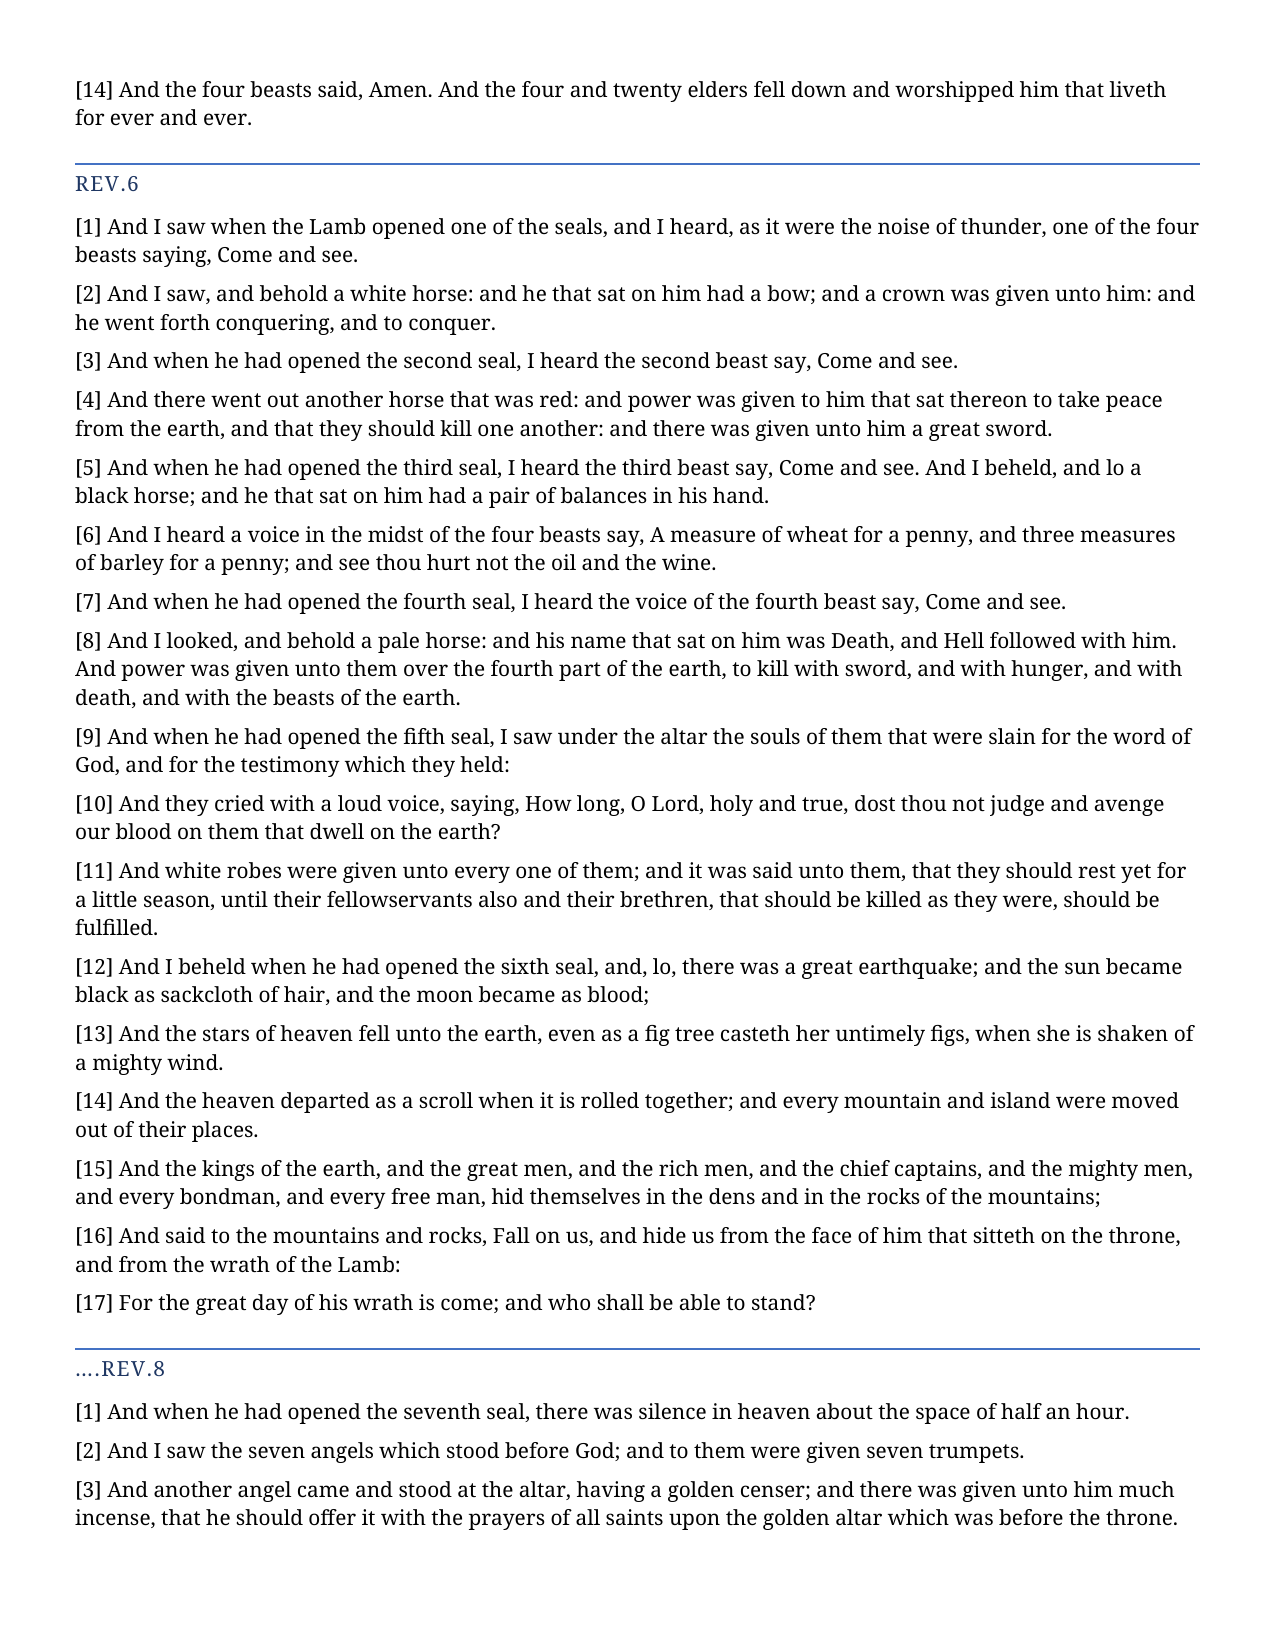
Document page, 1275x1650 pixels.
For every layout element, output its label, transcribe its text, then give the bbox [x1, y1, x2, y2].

text [10] And they cried with a loud voice, saying, How long, O Lord, holy and true, dost thou not judge and avenge our blood on them that dwell on the earth? [75, 789, 1200, 846]
text [7] And when he had opened the fourth seal, I heard the voice of the fourth beast say, Come and see. [75, 587, 1200, 616]
text [8] And I looked, and behold a pale horse: and his name that sat on him was Death, and Hell followed with him. And power was given unto them over the fourth part of the earth, to kill with sword, and with hunger, and with death, and with the beasts of the earth. [75, 626, 1200, 711]
text [11] And white robes were given unto every one of them; and it was said unto them, that they should rest yet for a little season, until their fellowservants also and their brethren, that should be killed as they were, should be fulfilled. [75, 856, 1200, 942]
text [15] And the kings of the earth, and the great men, and the rich men, and the chief captains, and the mighty men, and every bondman, and every free man, hid themselves in the dens and in the rocks of the mountains; [75, 1154, 1200, 1211]
text [6] And I heard a voice in the midst of the four beasts say, A measure of wheat for a penny, and three measures of barley for a penny; and see thou hurt not the oil and the wine. [75, 520, 1200, 577]
subtitle ….Rev.8 [75, 1350, 1200, 1382]
text [16] And said to the mountains and rocks, Fall on us, and hide us from the face of him that sitteth on the throne, and from the wrath of the Lamb: [75, 1221, 1200, 1278]
text [14] And the four beasts said, Amen. And the four and twenty elders fell down and worshipped him that liveth for ever and ever. [75, 75, 1200, 132]
text [1] And when he had opened the seventh seal, there was silence in heaven about the space of half an hour. [75, 1397, 1200, 1425]
text [13] And the stars of heaven fell unto the earth, even as a fig tree casteth her untimely figs, when she is shaken of a mighty wind. [75, 1019, 1200, 1076]
text [12] And I beheld when he had opened the sixth seal, and, lo, there was a great earthquake; and the sun became black as sackcloth of hair, and the moon became as blood; [75, 952, 1200, 1009]
text [17] For the great day of his wrath is come; and who shall be able to stand? [75, 1288, 1200, 1317]
text [5] And when he had opened the third seal, I heard the third beast say, Come and see. And I beheld, and lo a black horse; and he that sat on him had a pair of balances in his hand. [75, 453, 1200, 509]
text [1] And I saw when the Lamb opened one of the seals, and I heard, as it were the noise of thunder, one of the four beasts saying, Come and see. [75, 212, 1200, 269]
text [3] And when he had opened the second seal, I heard the second beast say, Come and see. [75, 346, 1200, 375]
text [2] And I saw, and behold a white horse: and he that sat on him had a bow; and a crown was given unto him: and he went forth conquering, and to conquer. [75, 279, 1200, 336]
text [9] And when he had opened the fifth seal, I saw under the altar the souls of them that were slain for the word of God, and for the testimony which they held: [75, 722, 1200, 779]
text [4] And there went out another horse that was red: and power was given to him that sat thereon to take peace from the earth, and that they should kill one another: and there was given unto him a great sword. [75, 385, 1200, 442]
subtitle Rev.6 [75, 165, 1200, 197]
text [2] And I saw the seven angels which stood before God; and to them were given seven trumpets. [75, 1436, 1200, 1464]
text [14] And the heaven departed as a scroll when it is rolled together; and every mountain and island were moved out of their places. [75, 1087, 1200, 1143]
text [3] And another angel came and stood at the altar, having a golden censer; and there was given unto him much incense, that he should offer it with the prayers of all saints upon the golden altar which was before the throne. [75, 1475, 1200, 1532]
